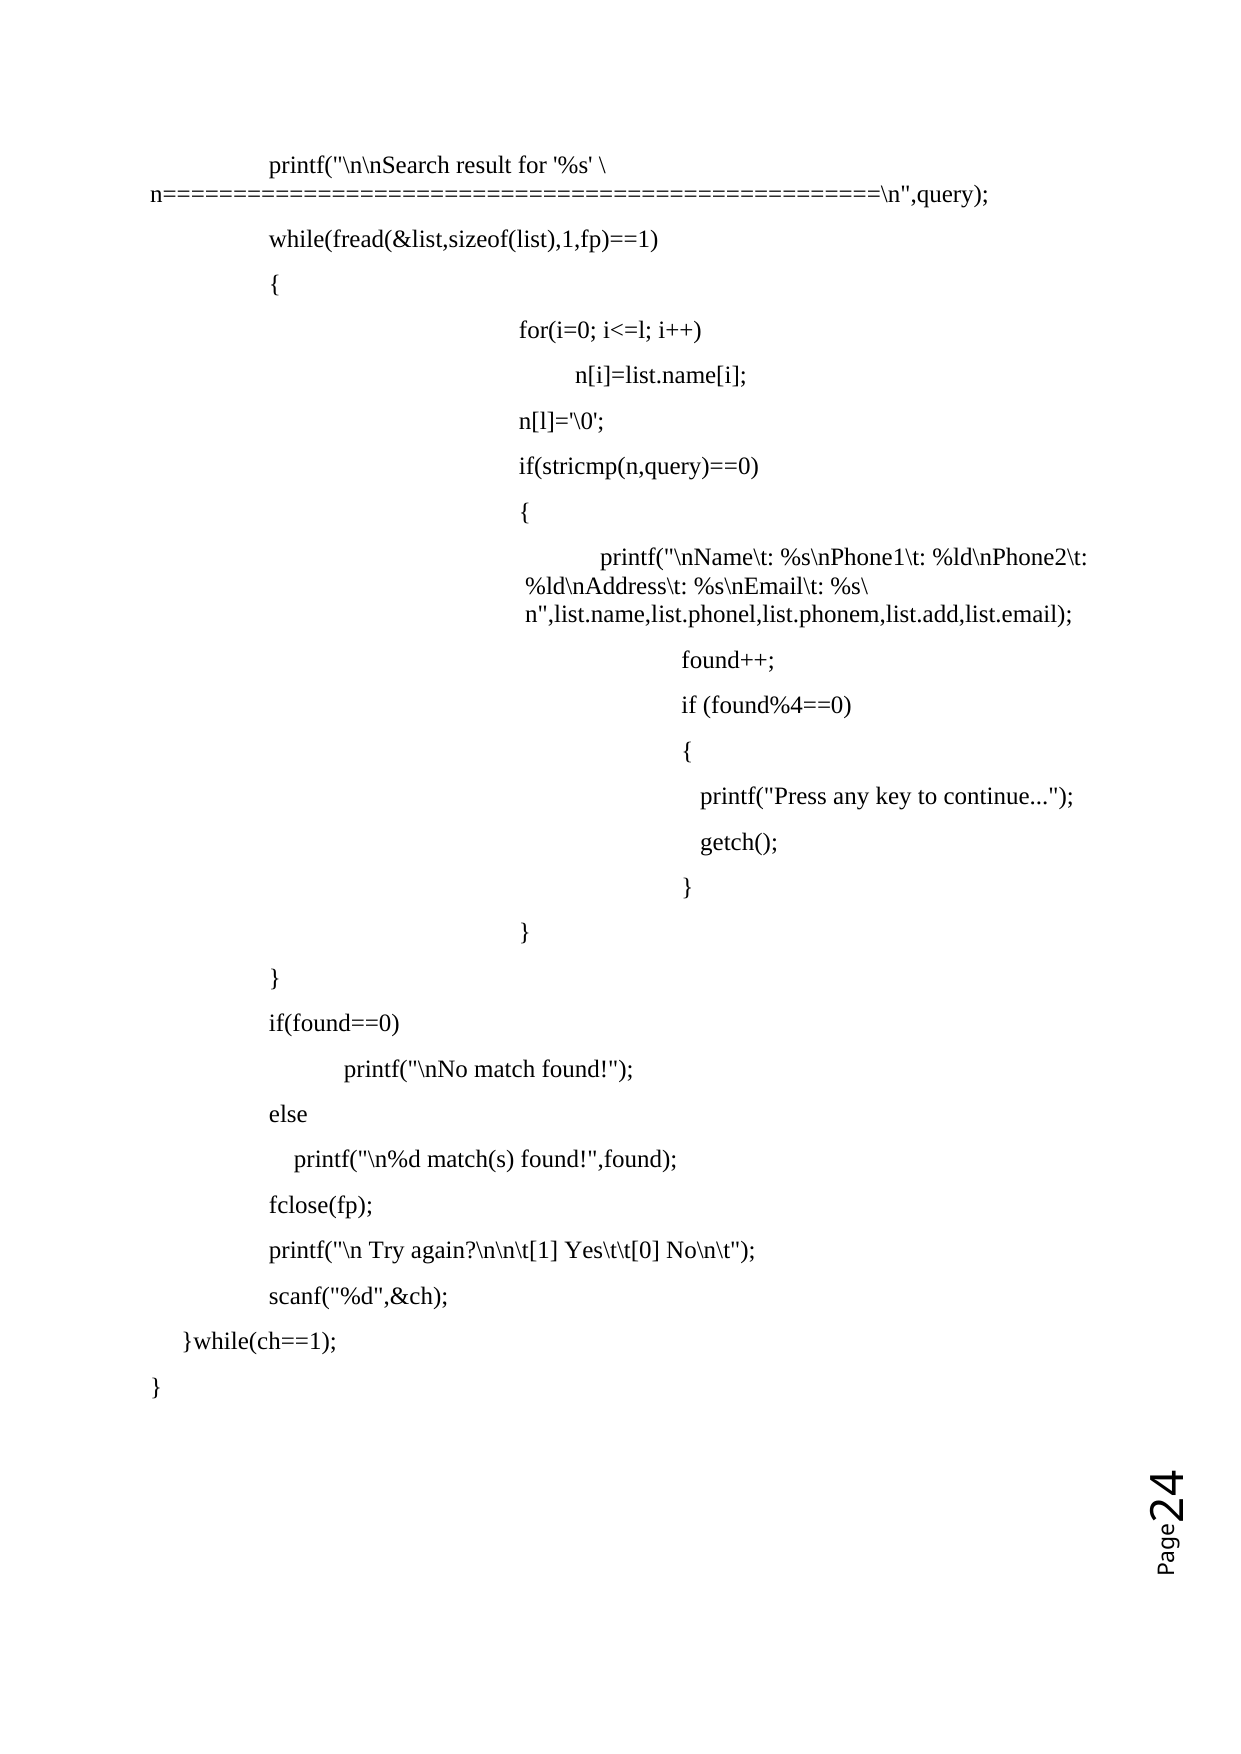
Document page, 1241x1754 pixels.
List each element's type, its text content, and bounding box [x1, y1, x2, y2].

text printf("\n\nSearch result for '%s' \n===================================================\n",query); [150, 150, 1090, 207]
text }while(ch==1); [150, 1326, 1090, 1355]
text for(i=0; i<=l; i++) [150, 315, 1090, 344]
text if(found==0) [150, 1008, 1090, 1037]
text printf("\n%d match(s) found!",found); [150, 1144, 1090, 1173]
text getch(); [150, 827, 1090, 855]
text printf("\nName\t: %s\nPhone1\t: %ld\nPhone2\t: %ld\nAddress\t: %s\nEmail\t: %s\n",list.name,list.phonel,list.phonem,list.add,list.email); [525, 542, 1090, 628]
text if(stricmp(n,query)==0) [150, 451, 1090, 480]
text printf("Press any key to continue..."); [150, 781, 1090, 810]
text else [150, 1099, 1090, 1128]
text { [150, 269, 1090, 298]
text printf("\n Try again?\n\n\t[1] Yes\t\t[0] No\n\t"); [150, 1235, 1090, 1264]
text n[l]='\0'; [150, 406, 1090, 434]
text { [150, 736, 1090, 764]
text printf("\nNo match found!"); [150, 1054, 1090, 1082]
text } [150, 917, 1090, 946]
text while(fread(&list,sizeof(list),1,fp)==1) [150, 224, 1090, 253]
text } [150, 872, 1090, 901]
text n[i]=list.name[i]; [150, 360, 1090, 389]
text found++; [150, 645, 1090, 674]
text scanf("%d",&ch); [150, 1281, 1090, 1309]
text if (found%4==0) [150, 690, 1090, 719]
text { [150, 497, 1090, 525]
text } [150, 963, 1090, 992]
text } [150, 1372, 1090, 1400]
text fclose(fp); [150, 1190, 1090, 1219]
